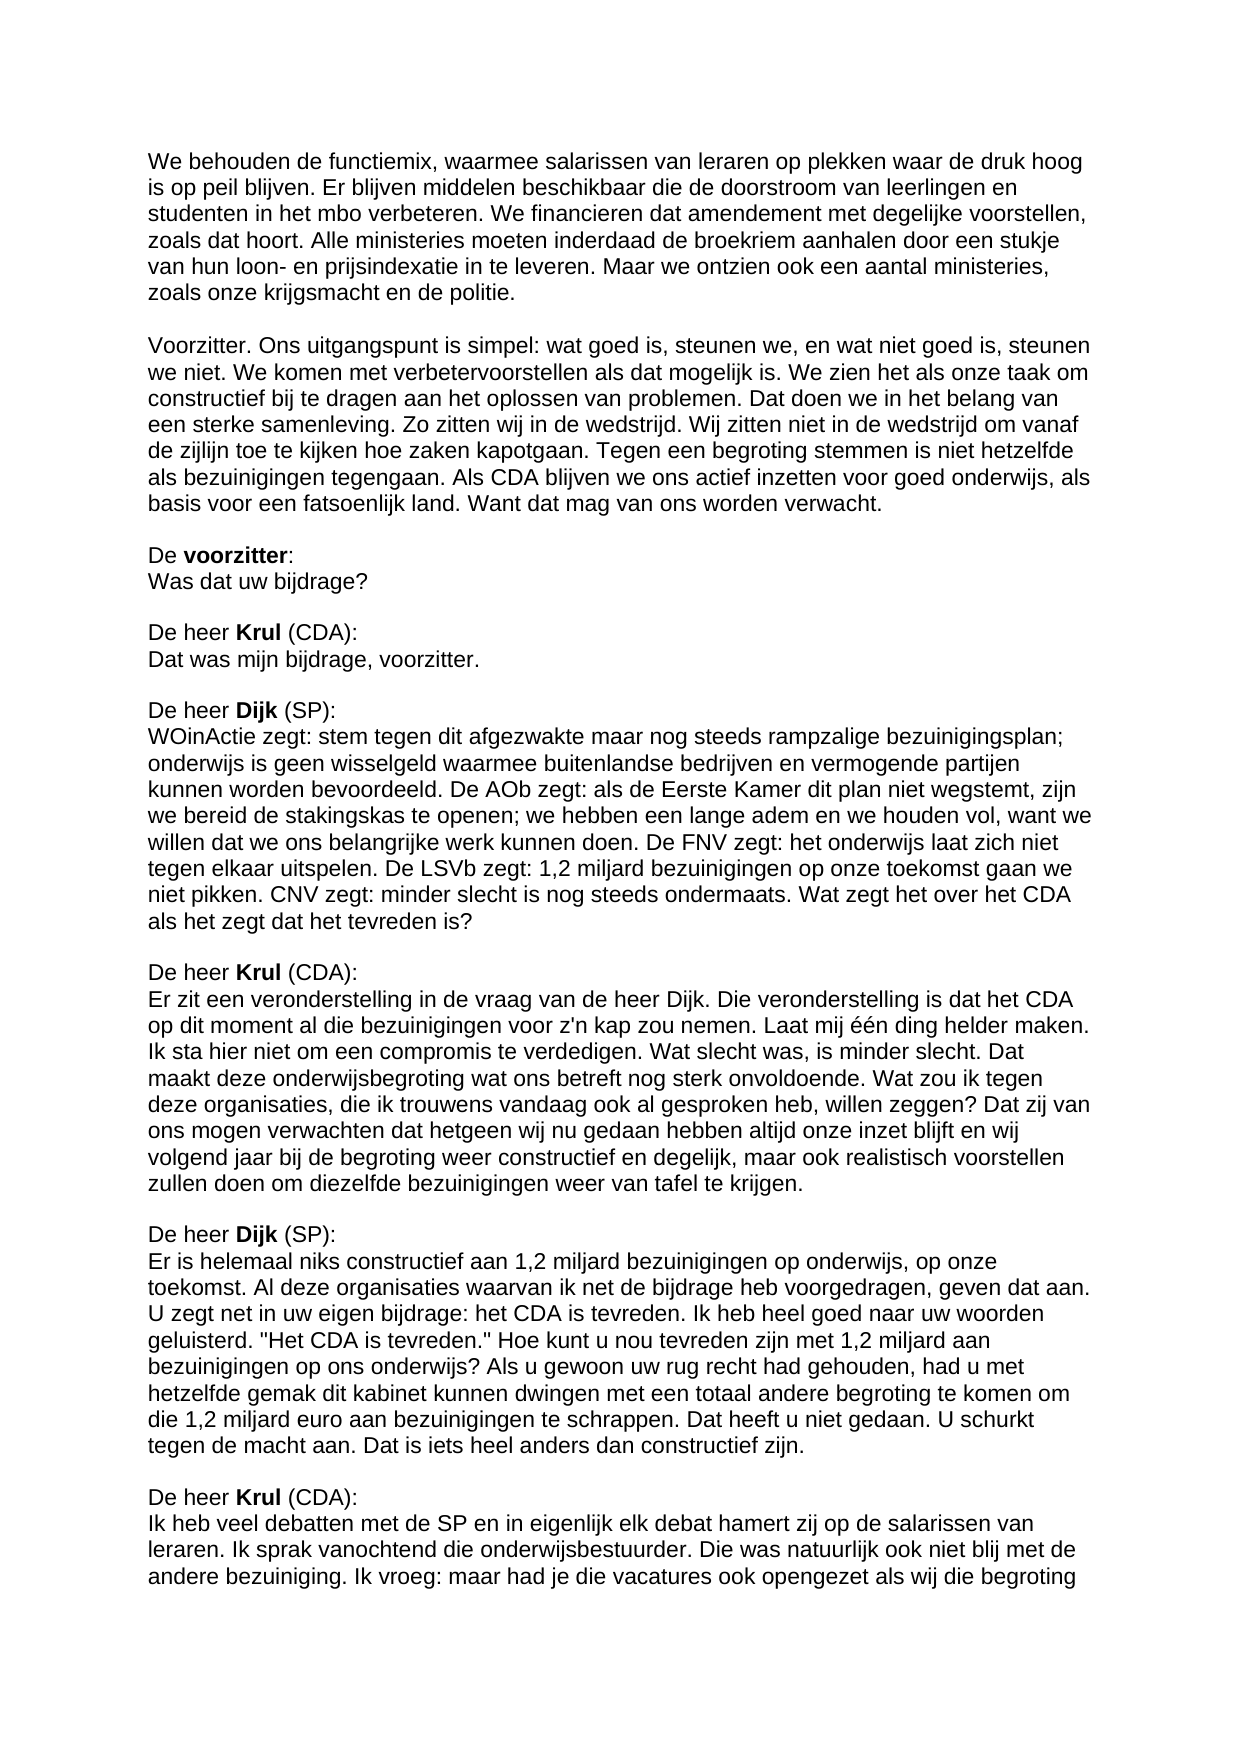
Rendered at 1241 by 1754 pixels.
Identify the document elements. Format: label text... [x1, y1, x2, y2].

text De voorzitter: Was dat uw bijdrage? [148, 542, 1093, 594]
text De heer Krul (CDA): Er zit een veronderstelling in de vraag van de heer Dijk. Die veronderstelling is dat het CDA op dit moment al die bezuinigingen voor z'n kap zou nemen. Laat mij één ding helder maken. Ik sta hier niet om een compromis te verdedigen. Wat slecht was, is minder slecht. Dat maakt deze onderwijsbegroting wat ons betreft nog sterk onvoldoende. Wat zou ik tegen deze organisaties, die ik trouwens vandaag ook al gesproken heb, willen zeggen? Dat zij van ons mogen verwachten dat hetgeen wij nu gedaan hebben altijd onze inzet blijft en wij volgend jaar bij de begroting weer constructief en degelijk, maar ook realistisch voorstellen zullen doen om diezelfde bezuinigingen weer van tafel te krijgen. [148, 959, 1093, 1196]
text De heer Dijk (SP): WOinActie zegt: stem tegen dit afgezwakte maar nog steeds rampzalige bezuinigingsplan; onderwijs is geen wisselgeld waarmee buitenlandse bedrijven en vermogende partijen kunnen worden bevoordeeld. De AOb zegt: als de Eerste Kamer dit plan niet wegstemt, zijn we bereid de stakingskas te openen; we hebben een lange adem en we houden vol, want we willen dat we ons belangrijke werk kunnen doen. De FNV zegt: het onderwijs laat zich niet tegen elkaar uitspelen. De LSVb zegt: 1,2 miljard bezuinigingen op onze toekomst gaan we niet pikken. CNV zegt: minder slecht is nog steeds ondermaats. Wat zegt het over het CDA als het zegt dat het tevreden is? [148, 697, 1093, 934]
text De heer Dijk (SP): Er is helemaal niks constructief aan 1,2 miljard bezuinigingen op onderwijs, op onze toekomst. Al deze organisaties waarvan ik net de bijdrage heb voorgedragen, geven dat aan. U zegt net in uw eigen bijdrage: het CDA is tevreden. Ik heb heel goed naar uw woorden geluisterd. "Het CDA is tevreden." Hoe kunt u nou tevreden zijn met 1,2 miljard aan bezuinigingen op ons onderwijs? Als u gewoon uw rug recht had gehouden, had u met hetzelfde gemak dit kabinet kunnen dwingen met een totaal andere begroting te komen om die 1,2 miljard euro aan bezuinigingen te schrappen. Dat heeft u niet gedaan. U schurkt tegen de macht aan. Dat is iets heel anders dan constructief zijn. [148, 1221, 1093, 1458]
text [148, 148, 1093, 517]
text De heer Krul (CDA): Dat was mijn bijdrage, voorzitter. [148, 619, 1093, 672]
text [148, 1483, 1093, 1589]
